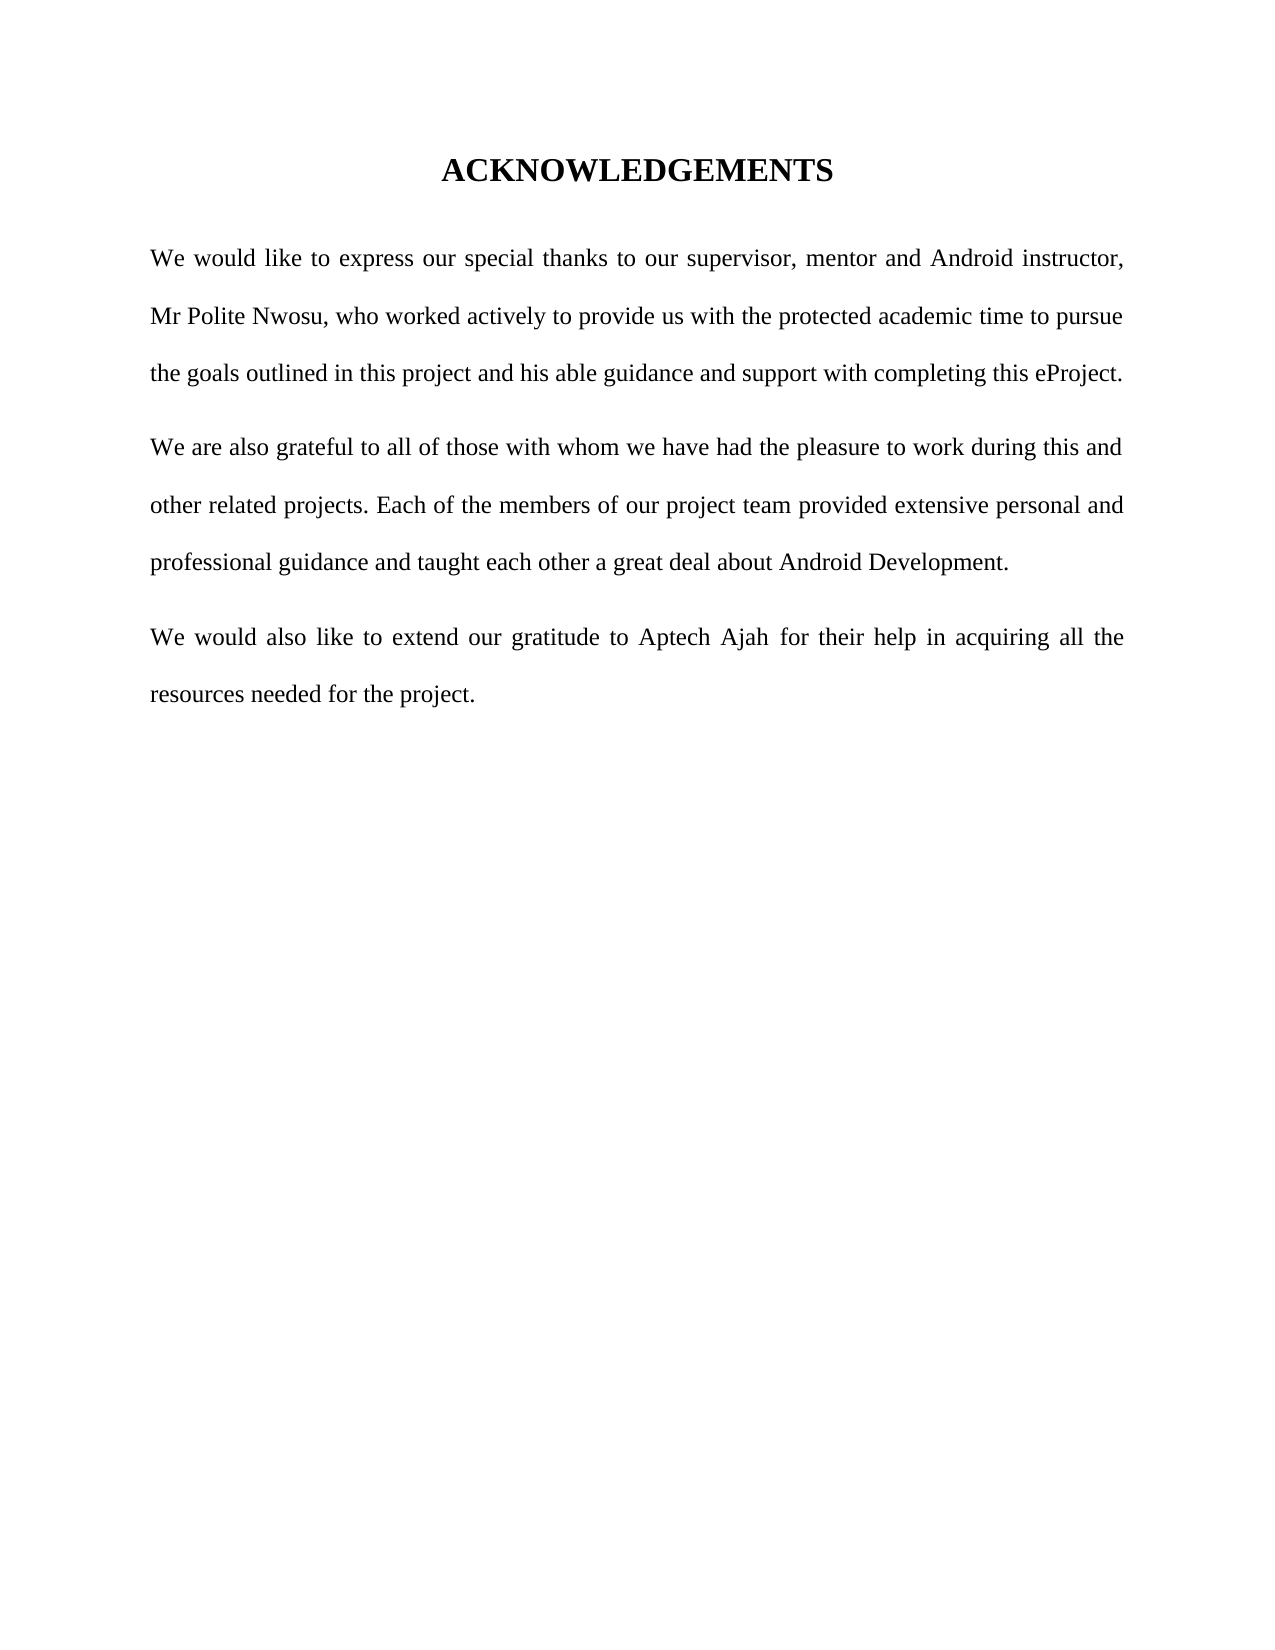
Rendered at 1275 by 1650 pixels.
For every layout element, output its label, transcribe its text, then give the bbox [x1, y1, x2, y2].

text ACKNOWLEDGEMENTS [150, 150, 1125, 188]
text We would also like to extend our gratitude to Aptech Ajah for their help in acquiring all the resources needed for the project. [150, 622, 1125, 708]
text We would like to express our special thanks to our supervisor, mentor and Android instructor, Mr Polite Nwosu, who worked actively to provide us with the protected academic time to pursue the goals outlined in this project and his able guidance and support with completing this eProject. [150, 243, 1125, 387]
text We are also grateful to all of those with whom we have had the pleasure to work during this and other related projects. Each of the members of our project team provided extensive personal and professional guidance and taught each other a great deal about Android Development. [150, 432, 1125, 576]
